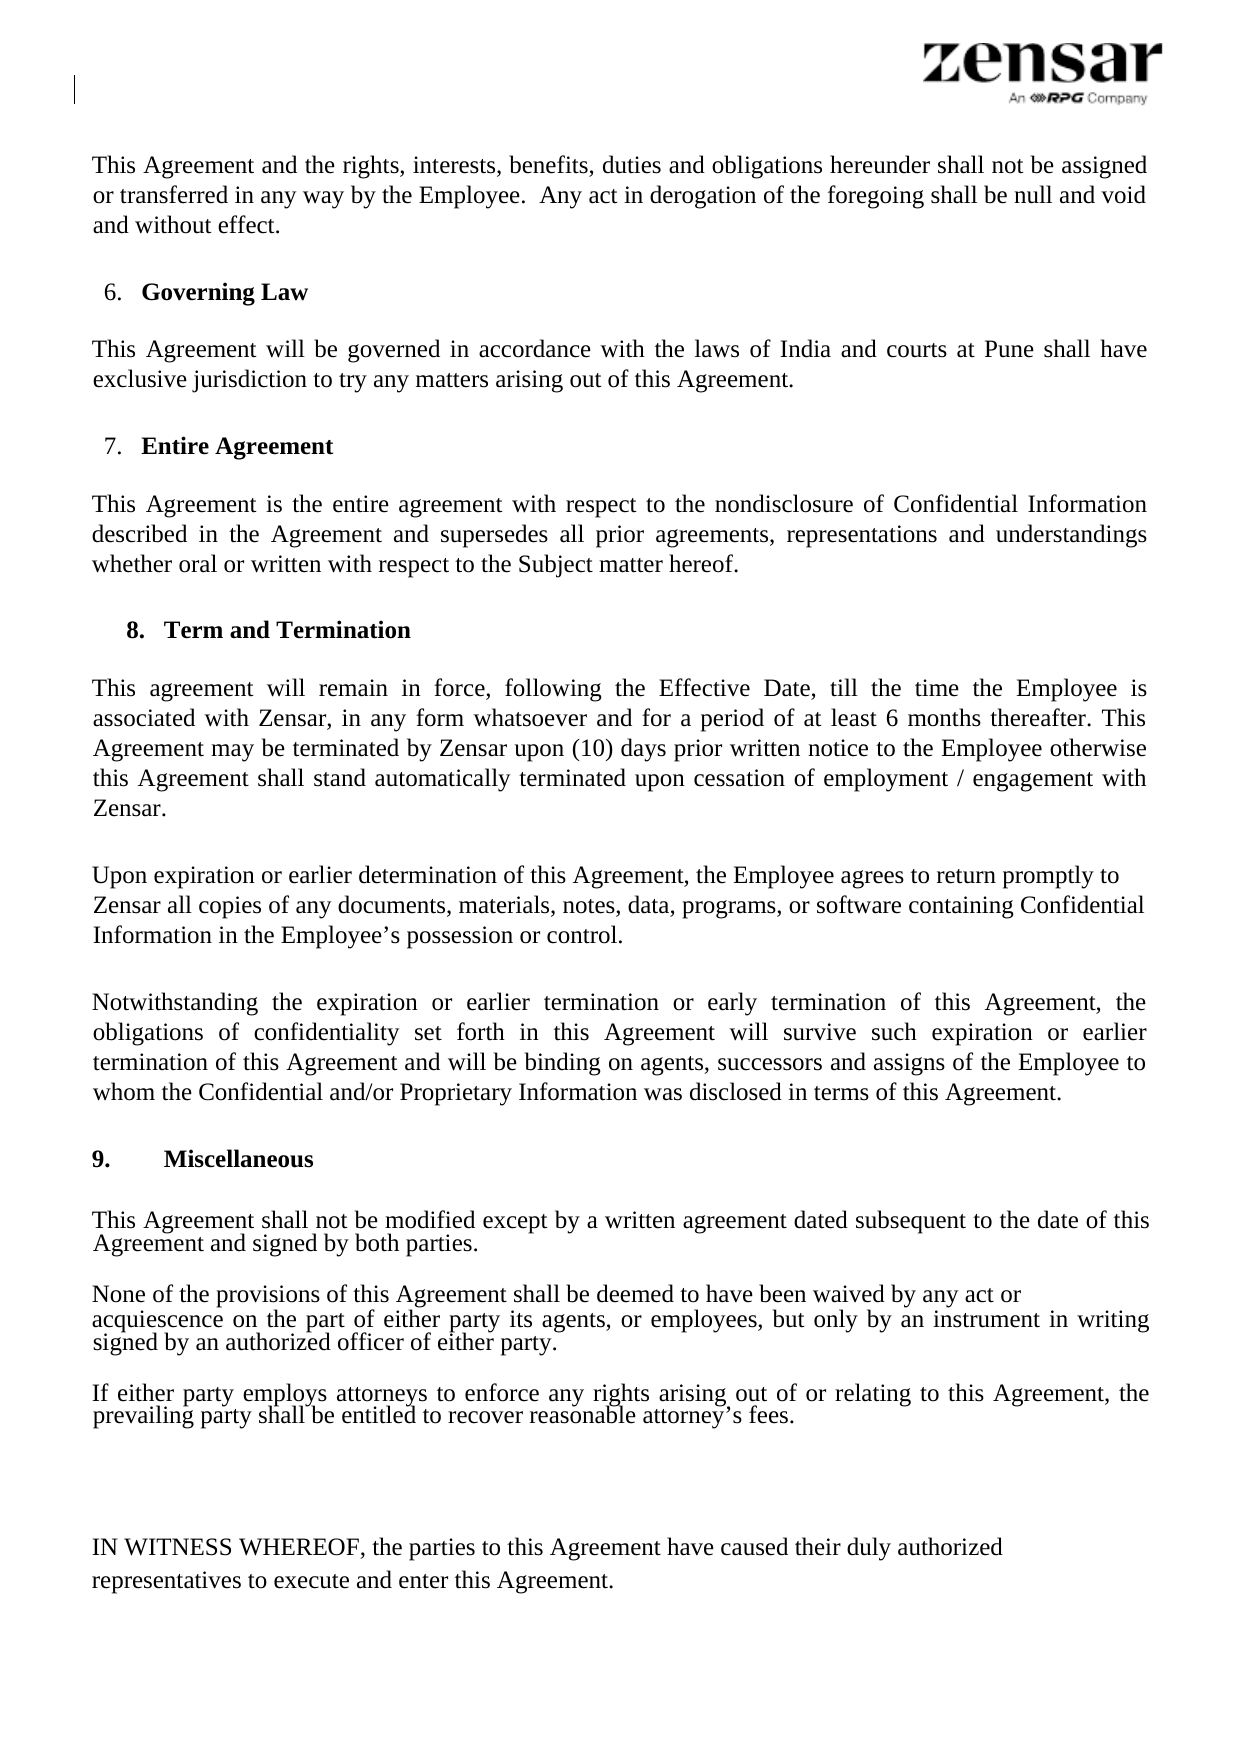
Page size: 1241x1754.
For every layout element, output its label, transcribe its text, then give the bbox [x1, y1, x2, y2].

text None of the provisions of this Agreement shall be deemed to have been waived by any act or [92, 1284, 1152, 1307]
text This Agreement will be governed in accordance with the laws of India and courts at Pune shall have exclusive jurisdiction to try any matters arising out of this Agreement. [92, 334, 1148, 393]
text Upon expiration or earlier determination of this Agreement, the Employee agrees to return promptly to Zensar all copies of any documents, materials, notes, data, programs, or software containing Confidential Information in the Employee’s possession or control. [92, 860, 1148, 949]
text IN WITNESS WHEREOF, the parties to this Agreement have caused their duly authorized [92, 1532, 1148, 1560]
list Entire Agreement [103, 431, 1148, 460]
text representatives to execute and enter this Agreement. [92, 1565, 1148, 1594]
list Term and Termination [126, 616, 1148, 644]
text 9. Miscellaneous [92, 1144, 1148, 1173]
text This agreement will remain in force, following the Effective Date, till the time the Employee is associated with Zensar, in any form whatsoever and for a period of at least 6 months thereafter. This Agreement may be terminated by Zensar upon (10) days prior written notice to the Employee otherwise this Agreement shall stand automatically terminated upon cessation of employment / engagement with Zensar. [92, 673, 1148, 822]
text Notwithstanding the expiration or earlier termination or early termination of this Agreement, the obligations of confidentiality set forth in this Agreement will survive such expiration or earlier termination of this Agreement and will be binding on agents, successors and assigns of the Employee to whom the Confidential and/or Proprietary Information was disclosed in terms of this Agreement. [92, 987, 1148, 1106]
text If either party employs attorneys to enforce any rights arising out of or relating to this Agreement, the prevailing party shall be entitled to recover reasonable attorney’s fees. [92, 1383, 1152, 1428]
text acquiescence on the part of either party its agents, or employees, but only by an instrument in writing signed by an authorized officer of either party. [92, 1310, 1152, 1355]
list Governing Law [103, 277, 1148, 306]
picture [923, 43, 1164, 107]
text This Agreement shall not be modified except by a written agreement dated subsequent to the date of this Agreement and signed by both parties. [92, 1211, 1152, 1255]
text This Agreement is the entire agreement with respect to the nondisclosure of Confidential Information described in the Agreement and supersedes all prior agreements, representations and understandings whether oral or written with respect to the Subject matter hereof. [92, 489, 1148, 578]
